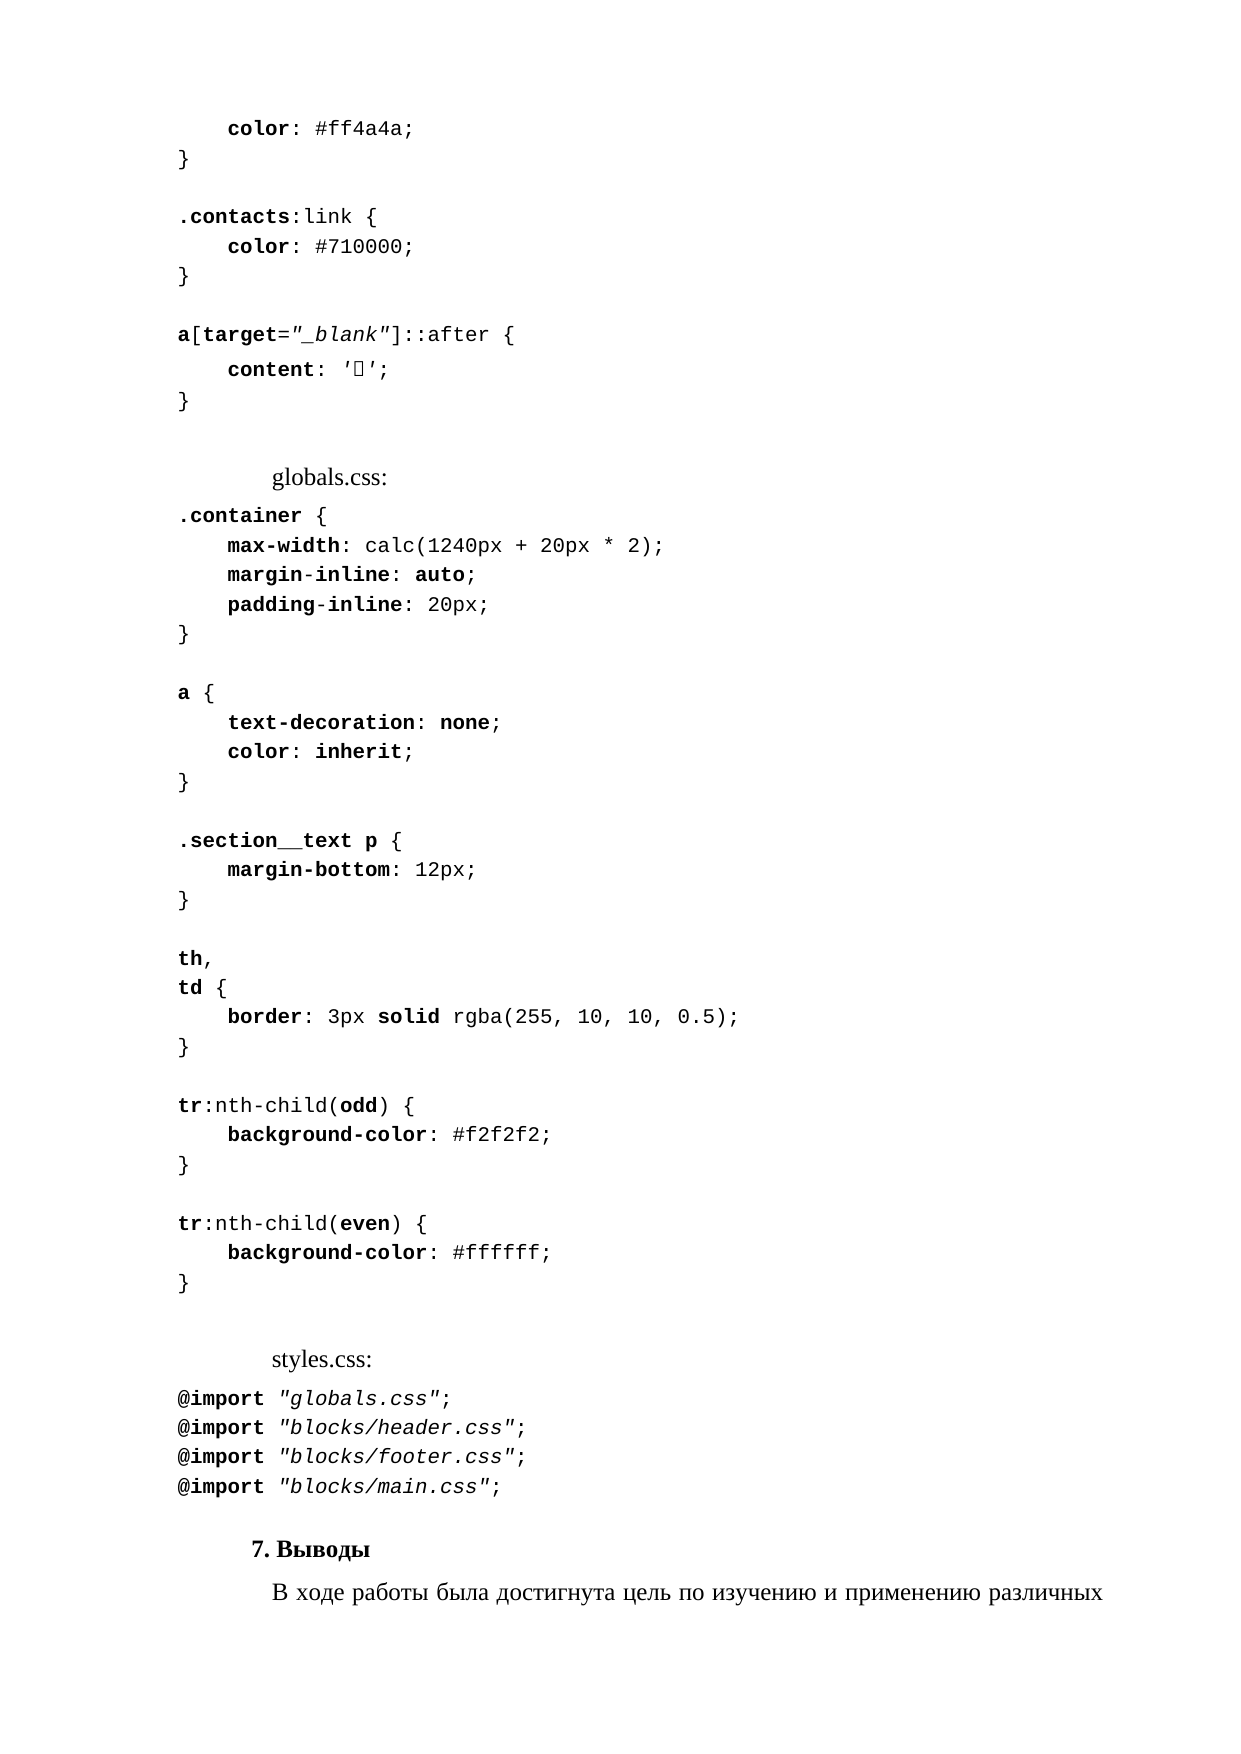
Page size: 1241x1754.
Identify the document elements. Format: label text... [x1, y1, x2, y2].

text } [177, 771, 1181, 794]
text margin-bottom: 12px; [177, 859, 1181, 883]
text tr:nth-child(even) { [177, 1213, 1181, 1236]
text tr:nth-child(odd) { [177, 1095, 1181, 1118]
text } [177, 623, 1181, 647]
text max-width: calc(1240px + 20px * 2); [177, 535, 1181, 558]
text padding-inline: 20px; [177, 594, 1181, 617]
text } [177, 389, 1181, 413]
text .container { [177, 505, 1181, 529]
text td { [177, 977, 1181, 1001]
text color: inherit; [177, 741, 1181, 765]
text } [177, 148, 1181, 171]
text } [177, 266, 1181, 289]
text @import "blocks/main.css"; [177, 1476, 1181, 1499]
text } [177, 1154, 1181, 1177]
text } [177, 1272, 1181, 1295]
text color: #710000; [177, 236, 1181, 260]
text a { [177, 682, 1181, 706]
text } [177, 888, 1181, 912]
subtitle 7. Выводы [177, 1534, 1104, 1563]
text color: #ff4a4a; [177, 118, 1181, 142]
text border: 3px solid rgba(255, 10, 10, 0.5); [177, 1006, 1181, 1030]
text margin-inline: auto; [177, 564, 1181, 588]
text @import "blocks/header.css"; [177, 1417, 1181, 1441]
text globals.css: [198, 462, 1104, 491]
text .contacts:link { [177, 207, 1181, 230]
text } [177, 1036, 1181, 1059]
text text-decoration: none; [177, 712, 1181, 735]
text content: '🔗'; [177, 354, 1181, 382]
text @import "globals.css"; [177, 1387, 1181, 1411]
text @import "blocks/footer.css"; [177, 1446, 1181, 1470]
text styles.css: [198, 1344, 1104, 1373]
text .section__text p { [177, 829, 1181, 853]
text a[target="_blank"]::after { [177, 324, 1181, 348]
text th, [177, 947, 1181, 971]
text background-color: #f2f2f2; [177, 1124, 1181, 1148]
text background-color: #ffffff; [177, 1242, 1181, 1266]
